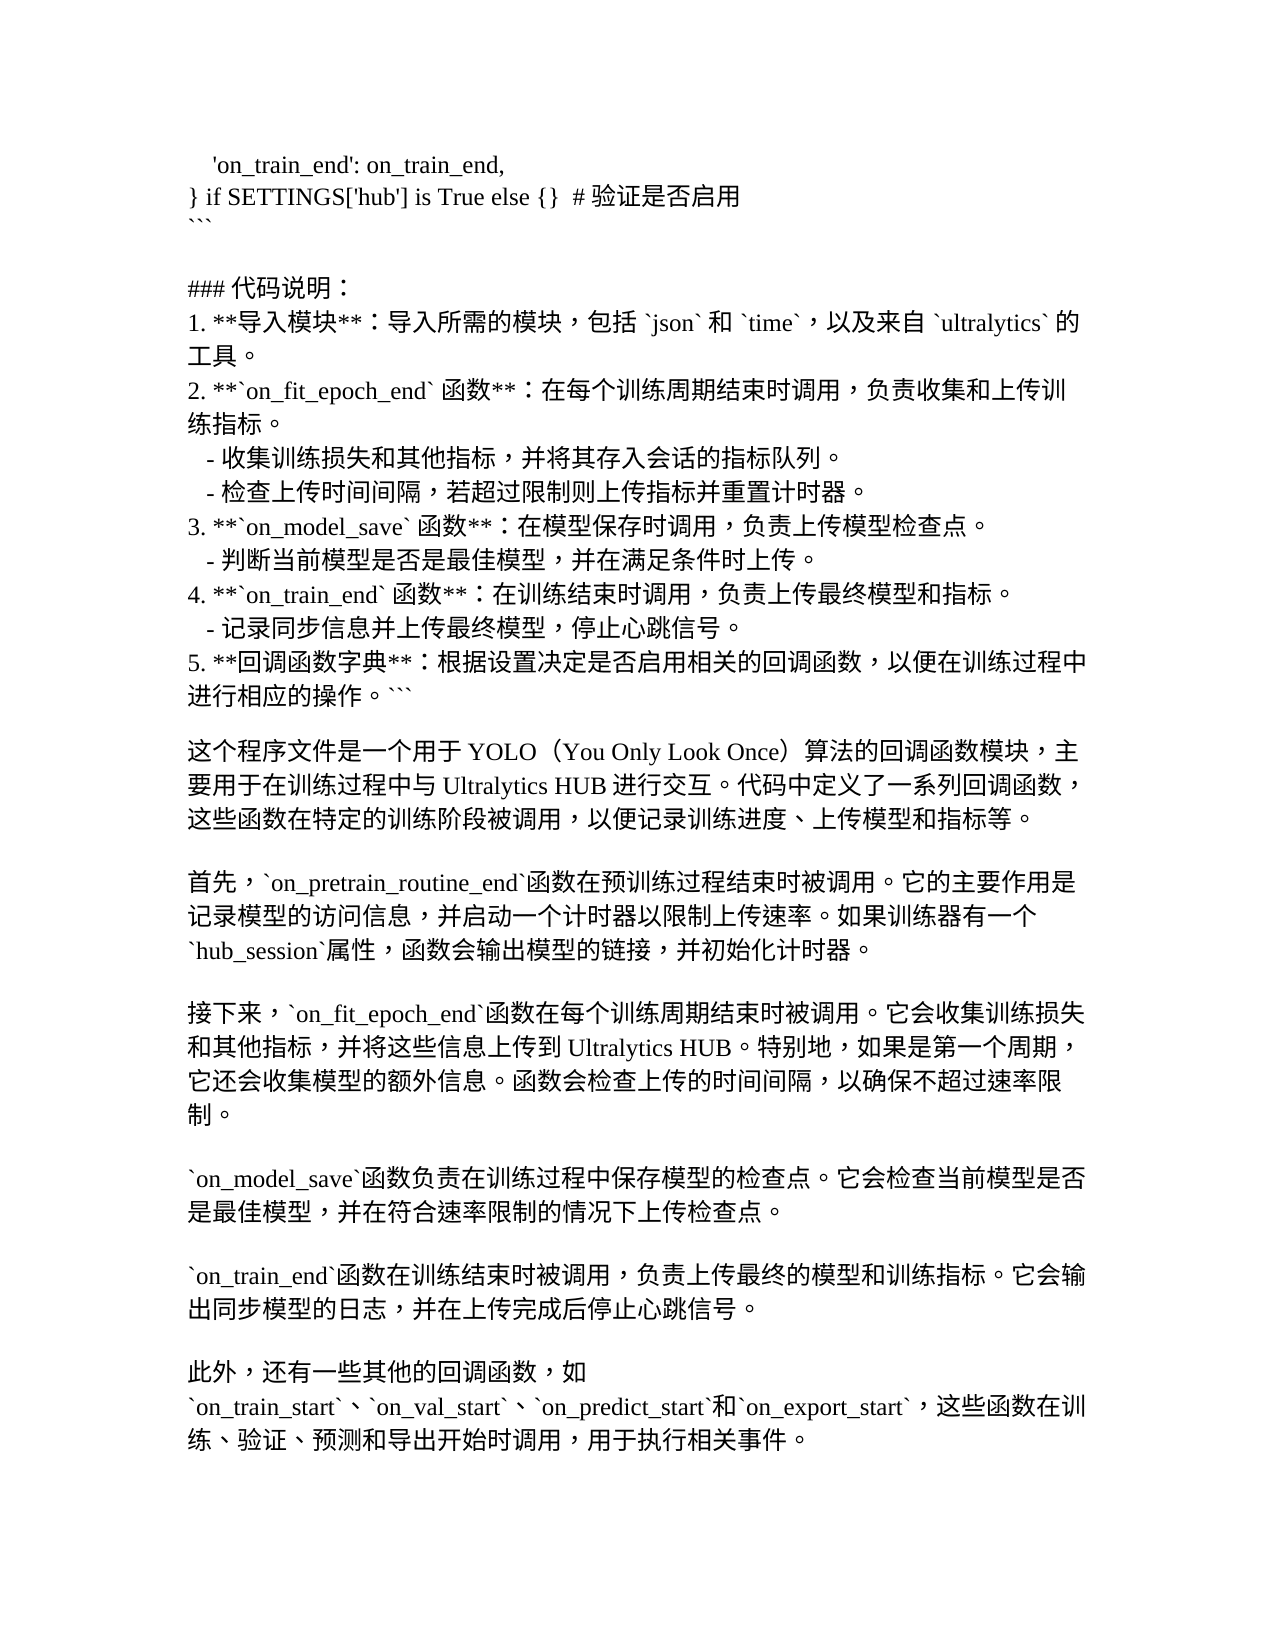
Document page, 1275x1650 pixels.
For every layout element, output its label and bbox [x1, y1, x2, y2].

text [187, 734, 1087, 1486]
text [187, 150, 1087, 713]
